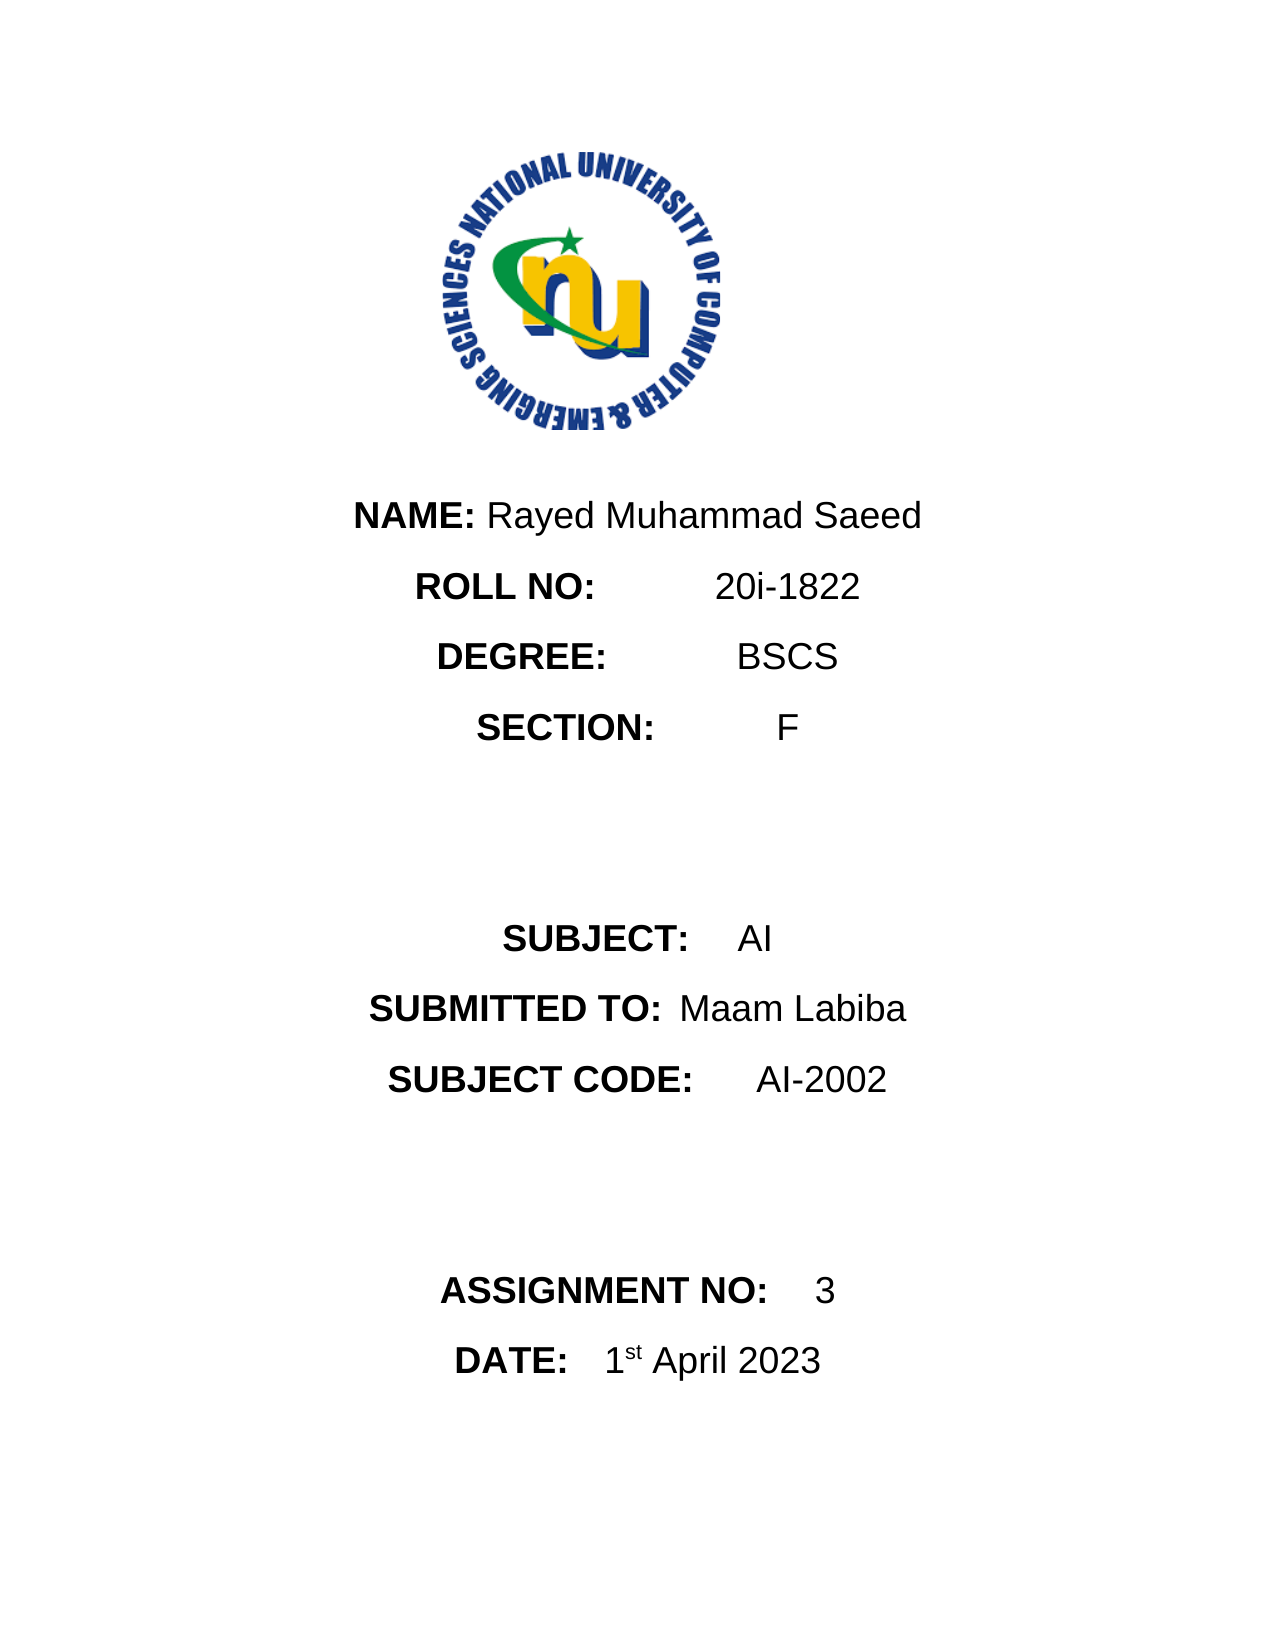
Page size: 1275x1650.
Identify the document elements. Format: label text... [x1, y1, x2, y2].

text SECTION: F [150, 705, 1125, 748]
picture [442, 152, 721, 430]
text SUBJECT CODE: AI-2002 [150, 1057, 1125, 1100]
text ASSIGNMENT NO: 3 [150, 1268, 1125, 1311]
text NAME: Rayed Muhammad Saeed [150, 494, 1125, 537]
text ROLL NO: 20i-1822 [150, 564, 1125, 607]
text SUBJECT: AI [150, 916, 1125, 959]
text SUBMITTED TO: Maam Labiba [150, 987, 1125, 1030]
text DATE: 1st April 2023 [150, 1339, 1125, 1382]
text DEGREE: BSCS [150, 634, 1125, 678]
